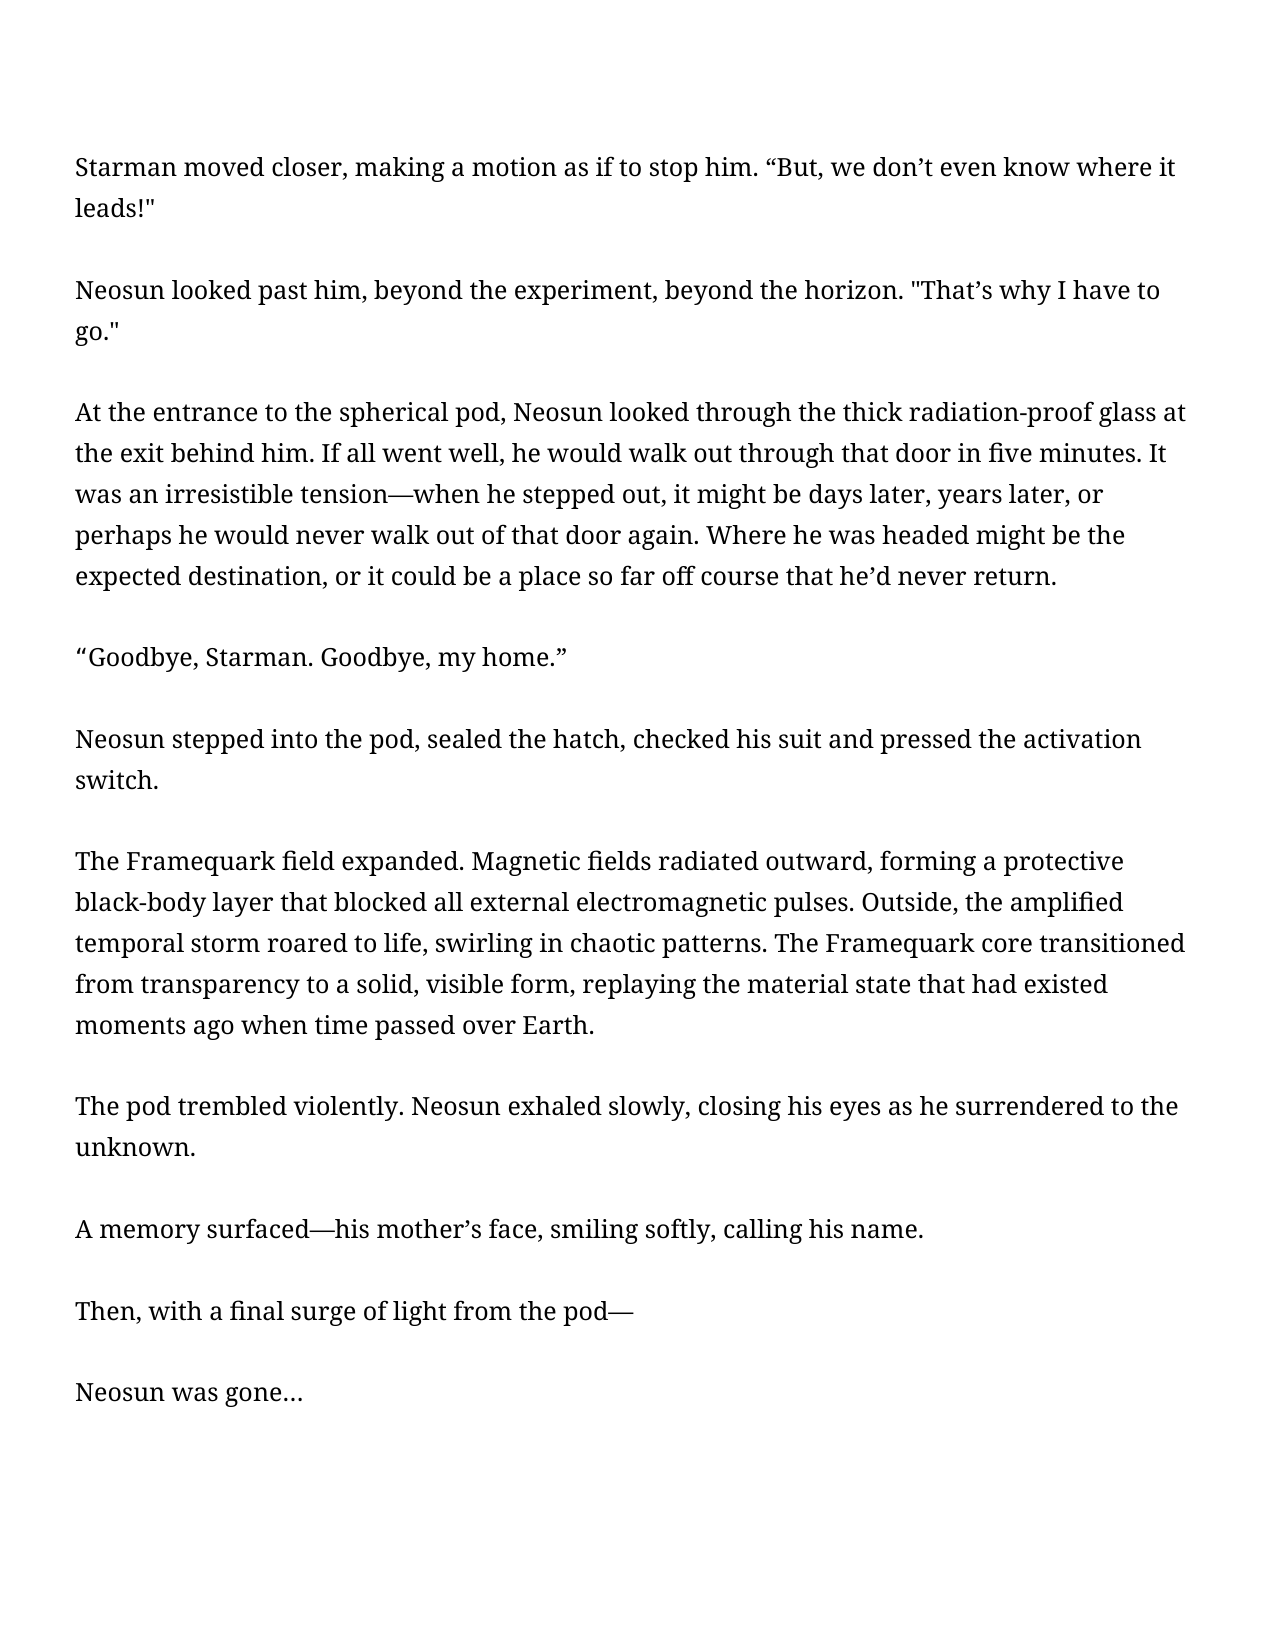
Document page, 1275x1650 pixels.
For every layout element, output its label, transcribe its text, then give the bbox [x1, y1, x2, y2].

text Then, with a final surge of light from the pod— [75, 1293, 1200, 1327]
text Neosun looked past him, beyond the experiment, beyond the horizon. "That’s why I have to go." [75, 272, 1200, 347]
text Neosun was gone… [75, 1375, 1200, 1409]
text Starman moved closer, making a motion as if to stop him. “But, we don’t even know where it leads!" [75, 150, 1200, 225]
text Neosun stepped into the pod, sealed the hatch, checked his suit and pressed the activation switch. [75, 722, 1200, 796]
text “Goodbye, Starman. Goodbye, my home.” [75, 640, 1200, 674]
text At the entrance to the spherical pod, Neosun looked through the thick radiation-proof glass at the exit behind him. If all went well, he would walk out through that door in five minutes. It was an irresistible tension—when he stepped out, it might be days later, years later, or perhaps he would never walk out of that door again. Where he was headed might be the expected destination, or it could be a place so far off course that he’d never return. [75, 395, 1200, 592]
text A memory surfaced—his mother’s face, smiling softly, calling his name. [75, 1212, 1200, 1246]
text The Framequark field expanded. Magnetic fields radiated outward, forming a protective black-body layer that blocked all external electromagnetic pulses. Outside, the amplified temporal storm roared to life, swirling in chaotic patterns. The Framequark core transitioned from transparency to a solid, visible form, replaying the material state that had existed moments ago when time passed over Earth. [75, 844, 1200, 1041]
text The pod trembled violently. Neosun exhaled slowly, closing his eyes as he surrendered to the unknown. [75, 1089, 1200, 1164]
